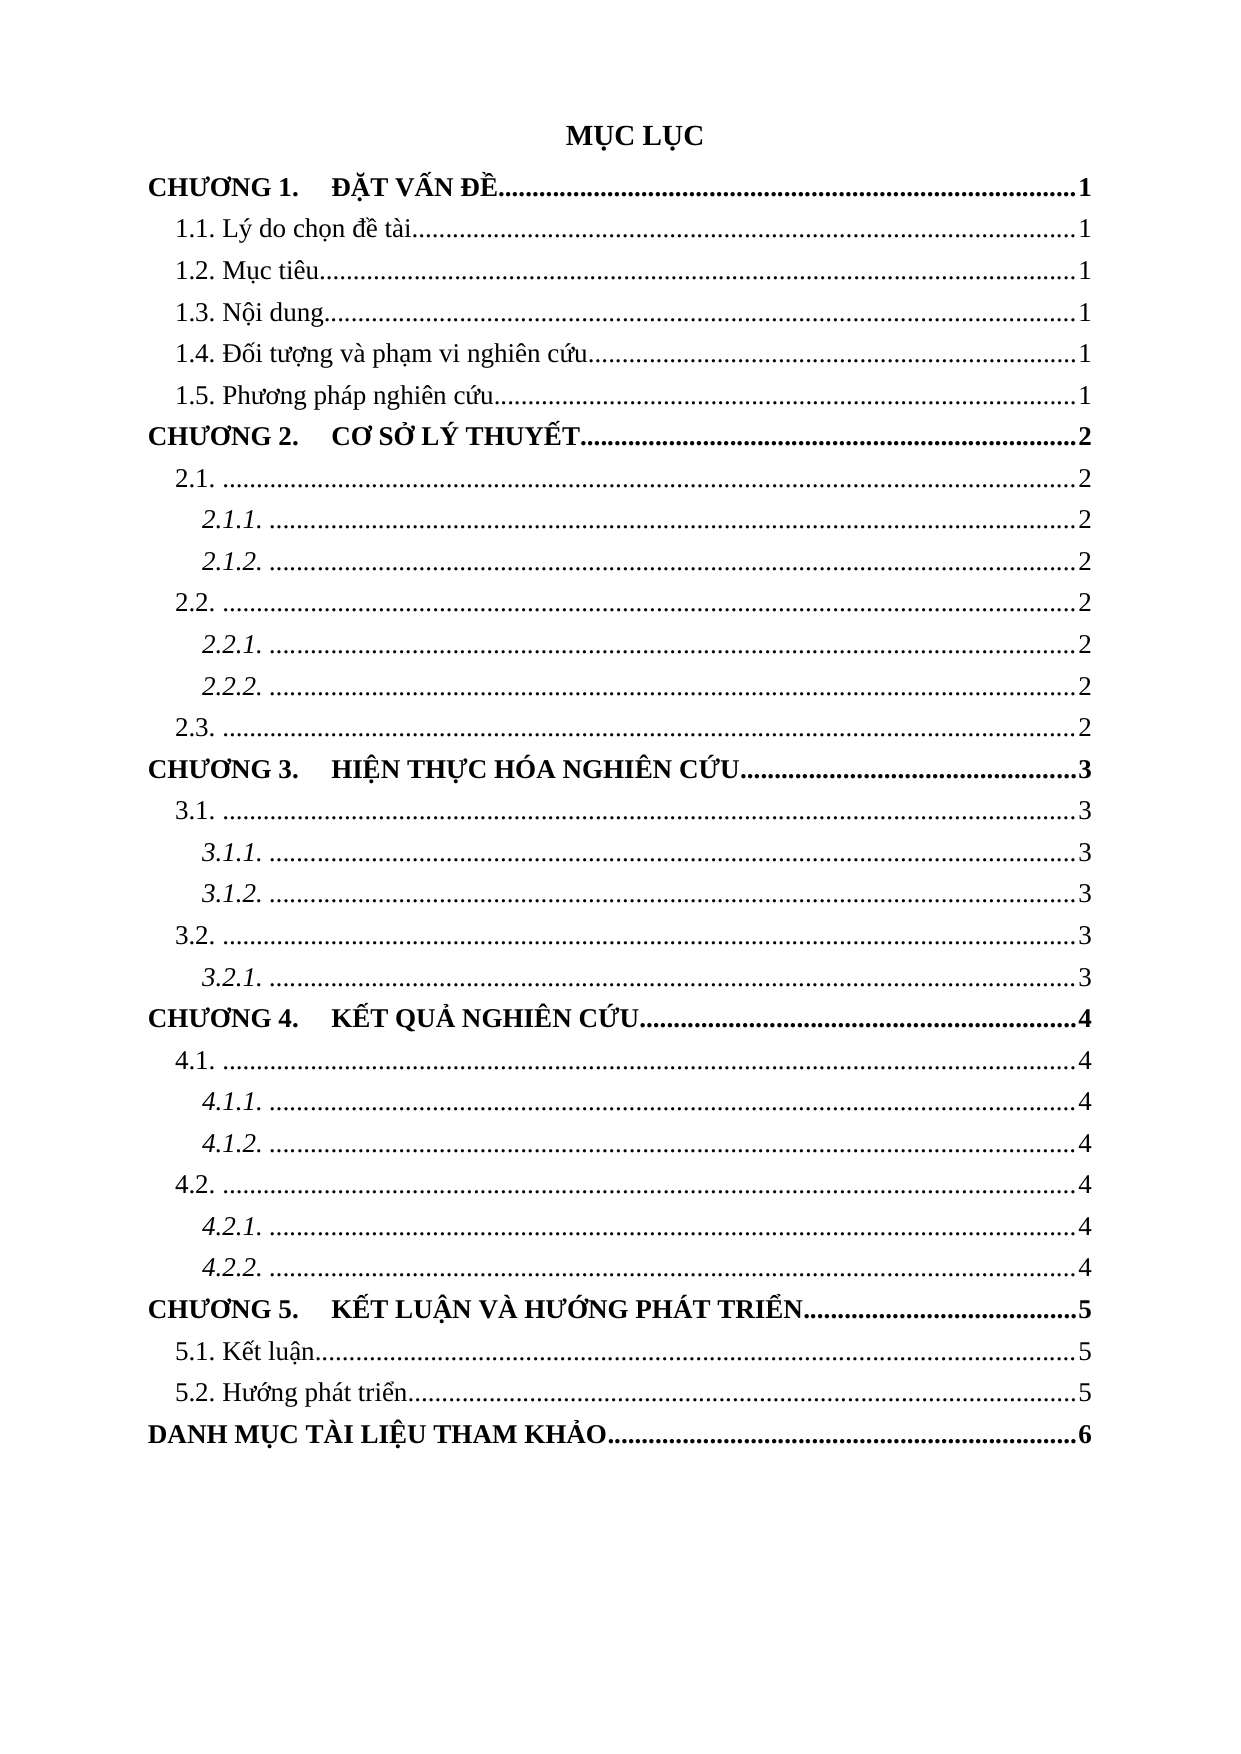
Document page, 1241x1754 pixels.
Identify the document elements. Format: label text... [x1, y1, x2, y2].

text CHƯƠNG 3. HIỆN THỰC HÓA NGHIÊN CỨU 3 [148, 753, 1122, 784]
text 3.2. .... 3 [175, 919, 1122, 950]
text 4.2.1. ....... 4 [202, 1210, 1122, 1241]
text CHƯƠNG 2. CƠ SỞ LÝ THUYẾT 2 [148, 420, 1122, 451]
text 1.3. Nội dung 1 [175, 296, 1122, 327]
text 2.2.2. ..... 2 [202, 670, 1122, 701]
text 1.5. Phương pháp nghiên cứu 1 [175, 379, 1122, 410]
text 5.1. Kết luận 5 [175, 1335, 1122, 1366]
text 4.1.2. .... 4 [202, 1127, 1122, 1158]
text 2.3. ....... 2 [175, 711, 1122, 742]
text DANH MỤC TÀI LIỆU THAM KHẢO 6 [148, 1418, 1122, 1449]
text 3.1. ...... 3 [175, 794, 1122, 826]
text 4.2. ...... 4 [175, 1168, 1122, 1199]
text 2.1.1. ....... 2 [202, 503, 1122, 534]
text 2.1. ...... 2 [175, 462, 1122, 493]
text 4.1.1. ...... 4 [202, 1085, 1122, 1116]
text 2.2. ........ 2 [175, 587, 1122, 618]
text MỤC LỤC [148, 118, 1122, 152]
text 1.4. Đối tượng và phạm vi nghiên cứu 1 [175, 337, 1122, 368]
text CHƯƠNG 4. KẾT QUẢ NGHIÊN CỨU 4 [148, 1002, 1122, 1033]
text 1.1. Lý do chọn đề tài 1 [175, 212, 1122, 244]
text CHƯƠNG 5. KẾT LUẬN VÀ HƯỚNG PHÁT TRIỂN 5 [148, 1293, 1122, 1324]
text 2.1.2. ....... 2 [202, 545, 1122, 576]
text 2.2.1. .... 2 [202, 628, 1122, 659]
text 5.2. Hướng phát triển 5 [175, 1376, 1122, 1407]
text 3.1.1. ....... 3 [202, 836, 1122, 867]
text 3.1.2. ....... 3 [202, 877, 1122, 909]
text CHƯƠNG 1. ĐẶT VẤN ĐỀ 1 [148, 171, 1122, 202]
text 1.2. Mục tiêu 1 [175, 254, 1122, 285]
text 3.2.1. .... 3 [202, 961, 1122, 992]
text 4.1. ...... 4 [175, 1044, 1122, 1075]
text 4.2.2. ....... 4 [202, 1252, 1122, 1283]
